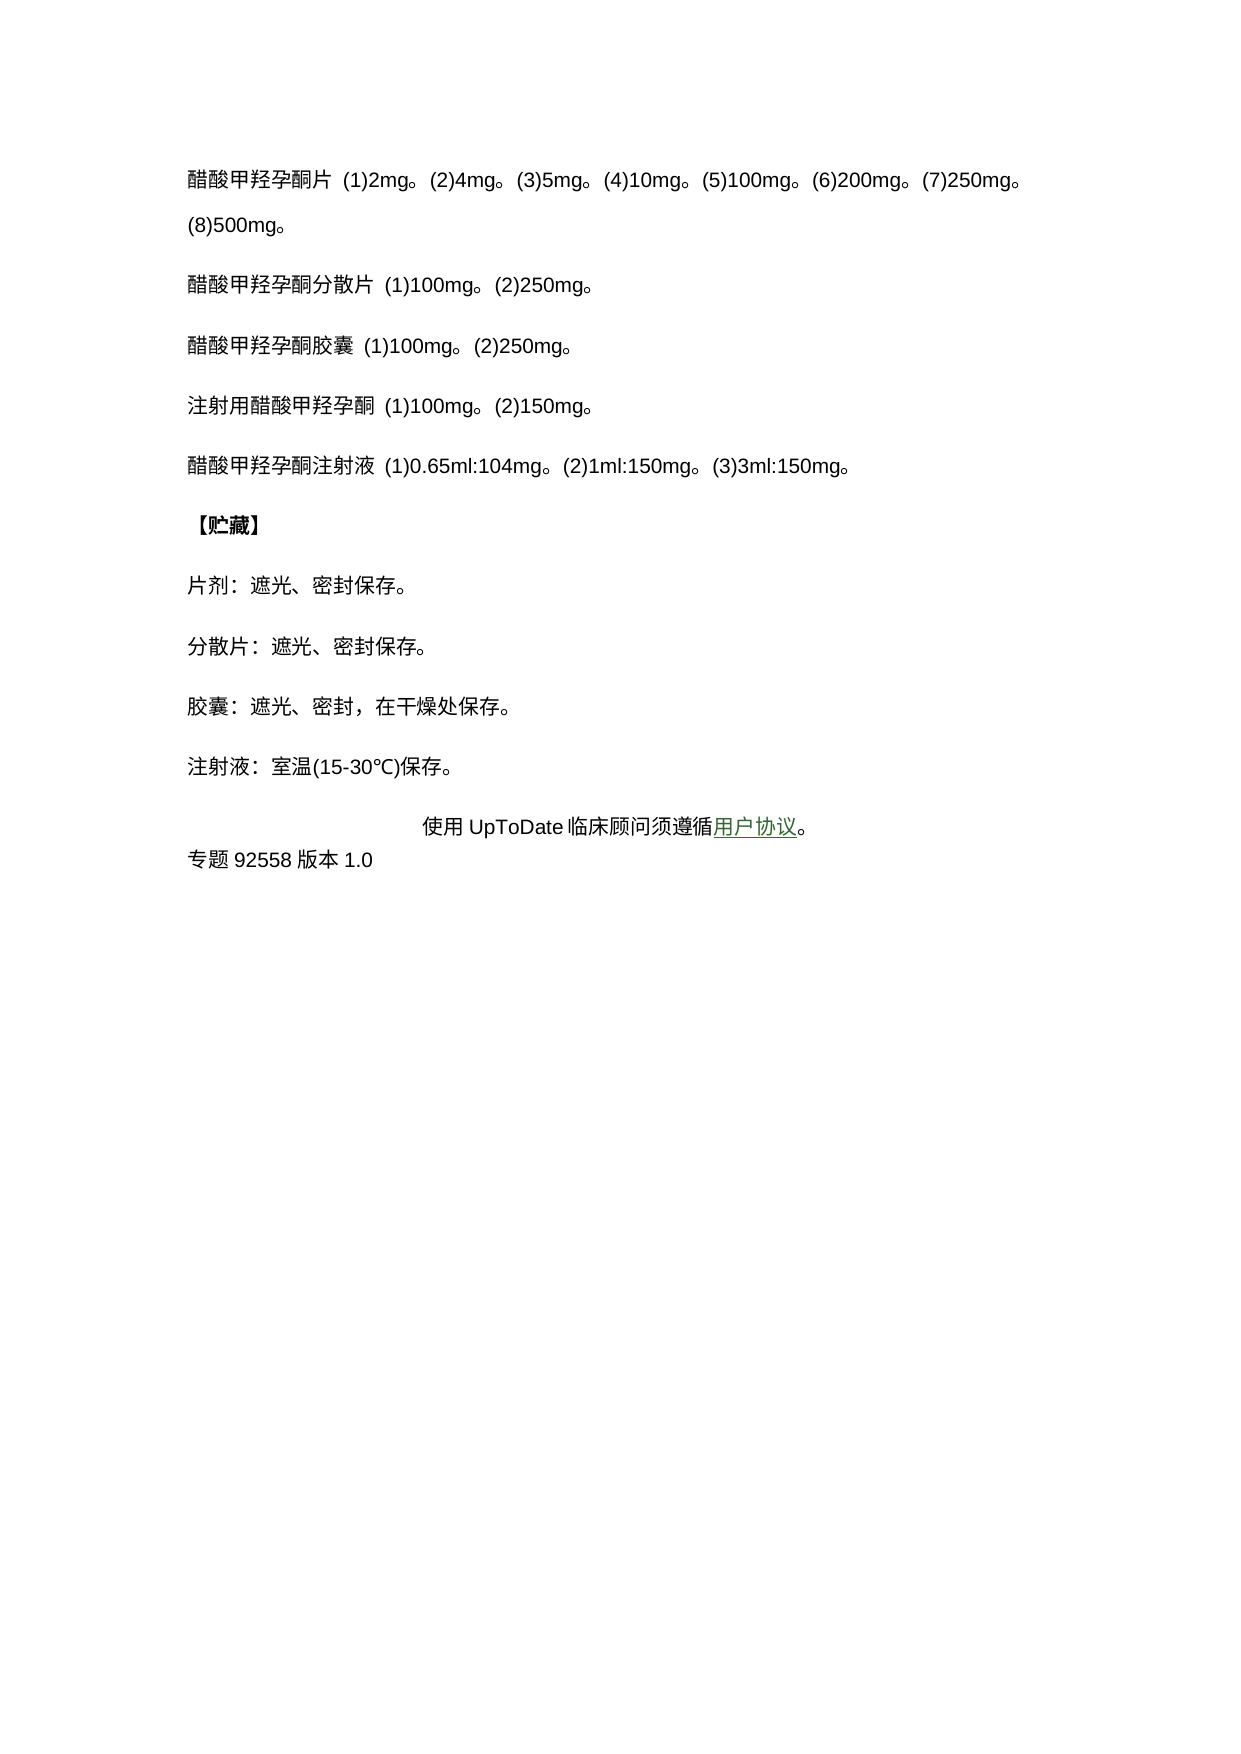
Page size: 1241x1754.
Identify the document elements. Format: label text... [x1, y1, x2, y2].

text 注射液：室温(15-30℃)保存。 [187, 749, 1053, 782]
text 片剂：遮光、密封保存。 [187, 569, 1053, 601]
text 注射用醋酸甲羟孕酮 (1)100mg。(2)150mg。 [187, 388, 1053, 421]
text 分散片：遮光、密封保存。 [187, 629, 1053, 661]
text 醋酸甲羟孕酮分散片 (1)100mg。(2)250mg。 [187, 268, 1053, 300]
text 使用UpToDate临床顾问须遵循用户协议。 [187, 809, 1053, 842]
text 醋酸甲羟孕酮注射液 (1)0.65ml:104mg。(2)1ml:150mg。(3)3ml:150mg。 [187, 448, 1053, 481]
text 专题 92558 版本 1.0 [187, 842, 1053, 874]
text 醋酸甲羟孕酮片 (1)2mg。(2)4mg。(3)5mg。(4)10mg。(5)100mg。(6)200mg。(7)250mg。(8)500mg。 [187, 162, 1053, 240]
text 胶囊：遮光、密封，在干燥处保存。 [187, 689, 1053, 722]
text 【贮藏】 [187, 508, 1053, 541]
text 醋酸甲羟孕酮胶囊 (1)100mg。(2)250mg。 [187, 328, 1053, 360]
